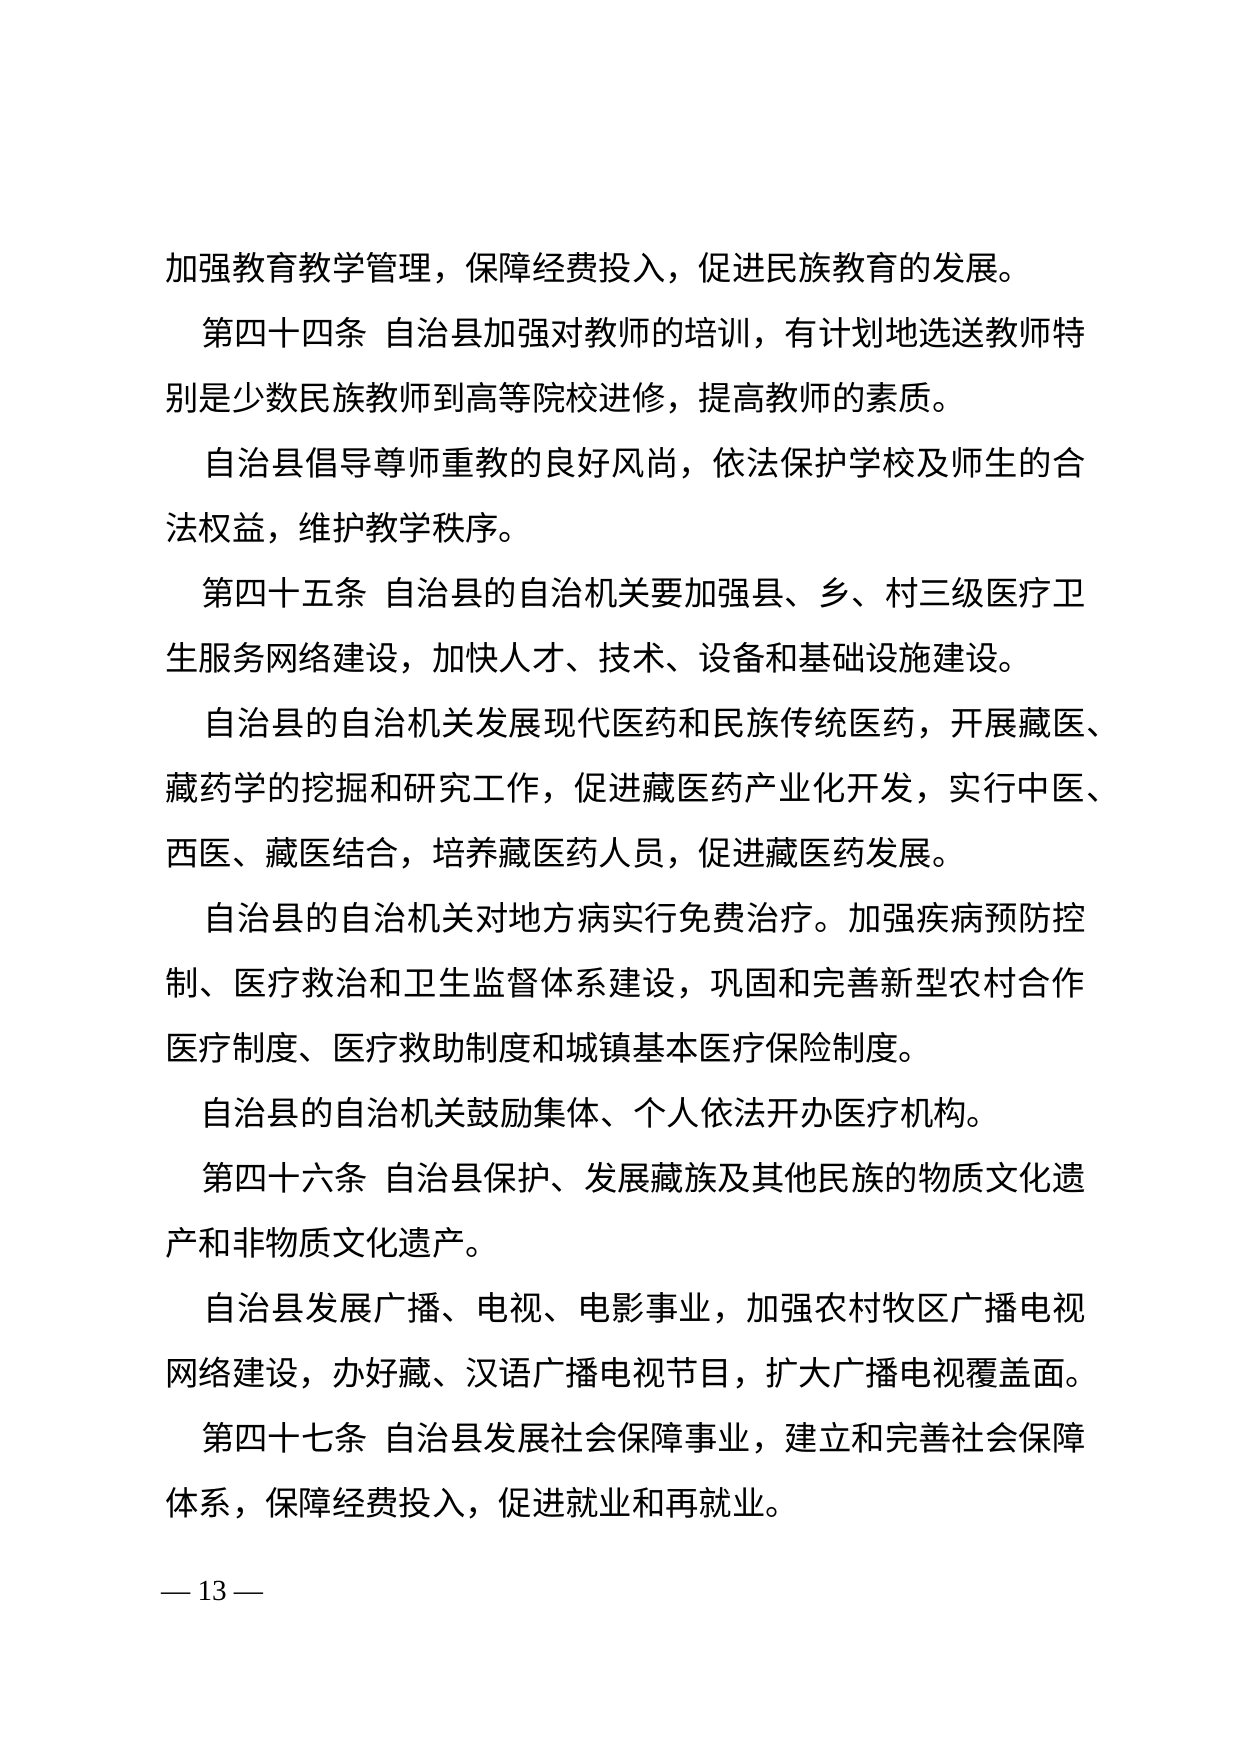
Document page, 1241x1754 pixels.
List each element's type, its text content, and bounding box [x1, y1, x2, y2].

text 自治县倡导尊师重教的良好风尚，依法保护学校及师生的合法权益，维护教学秩序。 [165, 428, 1087, 558]
text 第四十四条 自治县加强对教师的培训，有计划地选送教师特别是少数民族教师到高等院校进修，提高教师的素质。 [165, 298, 1087, 428]
text 自治县的自治机关对地方病实行免费治疗。加强疾病预防控制、医疗救治和卫生监督体系建设，巩固和完善新型农村合作医疗制度、医疗救助制度和城镇基本医疗保险制度。 [165, 883, 1087, 1078]
text 第四十六条 自治县保护、发展藏族及其他民族的物质文化遗产和非物质文化遗产。 [165, 1143, 1087, 1273]
text 自治县的自治机关鼓励集体、个人依法开办医疗机构。 [165, 1078, 1087, 1143]
text 第四十七条 自治县发展社会保障事业，建立和完善社会保障体系，保障经费投入，促进就业和再就业。 [165, 1403, 1087, 1533]
text 自治县的自治机关发展现代医药和民族传统医药，开展藏医、藏药学的挖掘和研究工作，促进藏医药产业化开发，实行中医、西医、藏医结合，培养藏医药人员，促进藏医药发展。 [165, 688, 1087, 883]
text 自治县发展广播、电视、电影事业，加强农村牧区广播电视网络建设，办好藏、汉语广播电视节目，扩大广播电视覆盖面。 [165, 1273, 1087, 1403]
text 第四十五条 自治县的自治机关要加强县、乡、村三级医疗卫生服务网络建设，加快人才、技术、设备和基础设施建设。 [165, 558, 1087, 688]
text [165, 233, 1087, 298]
